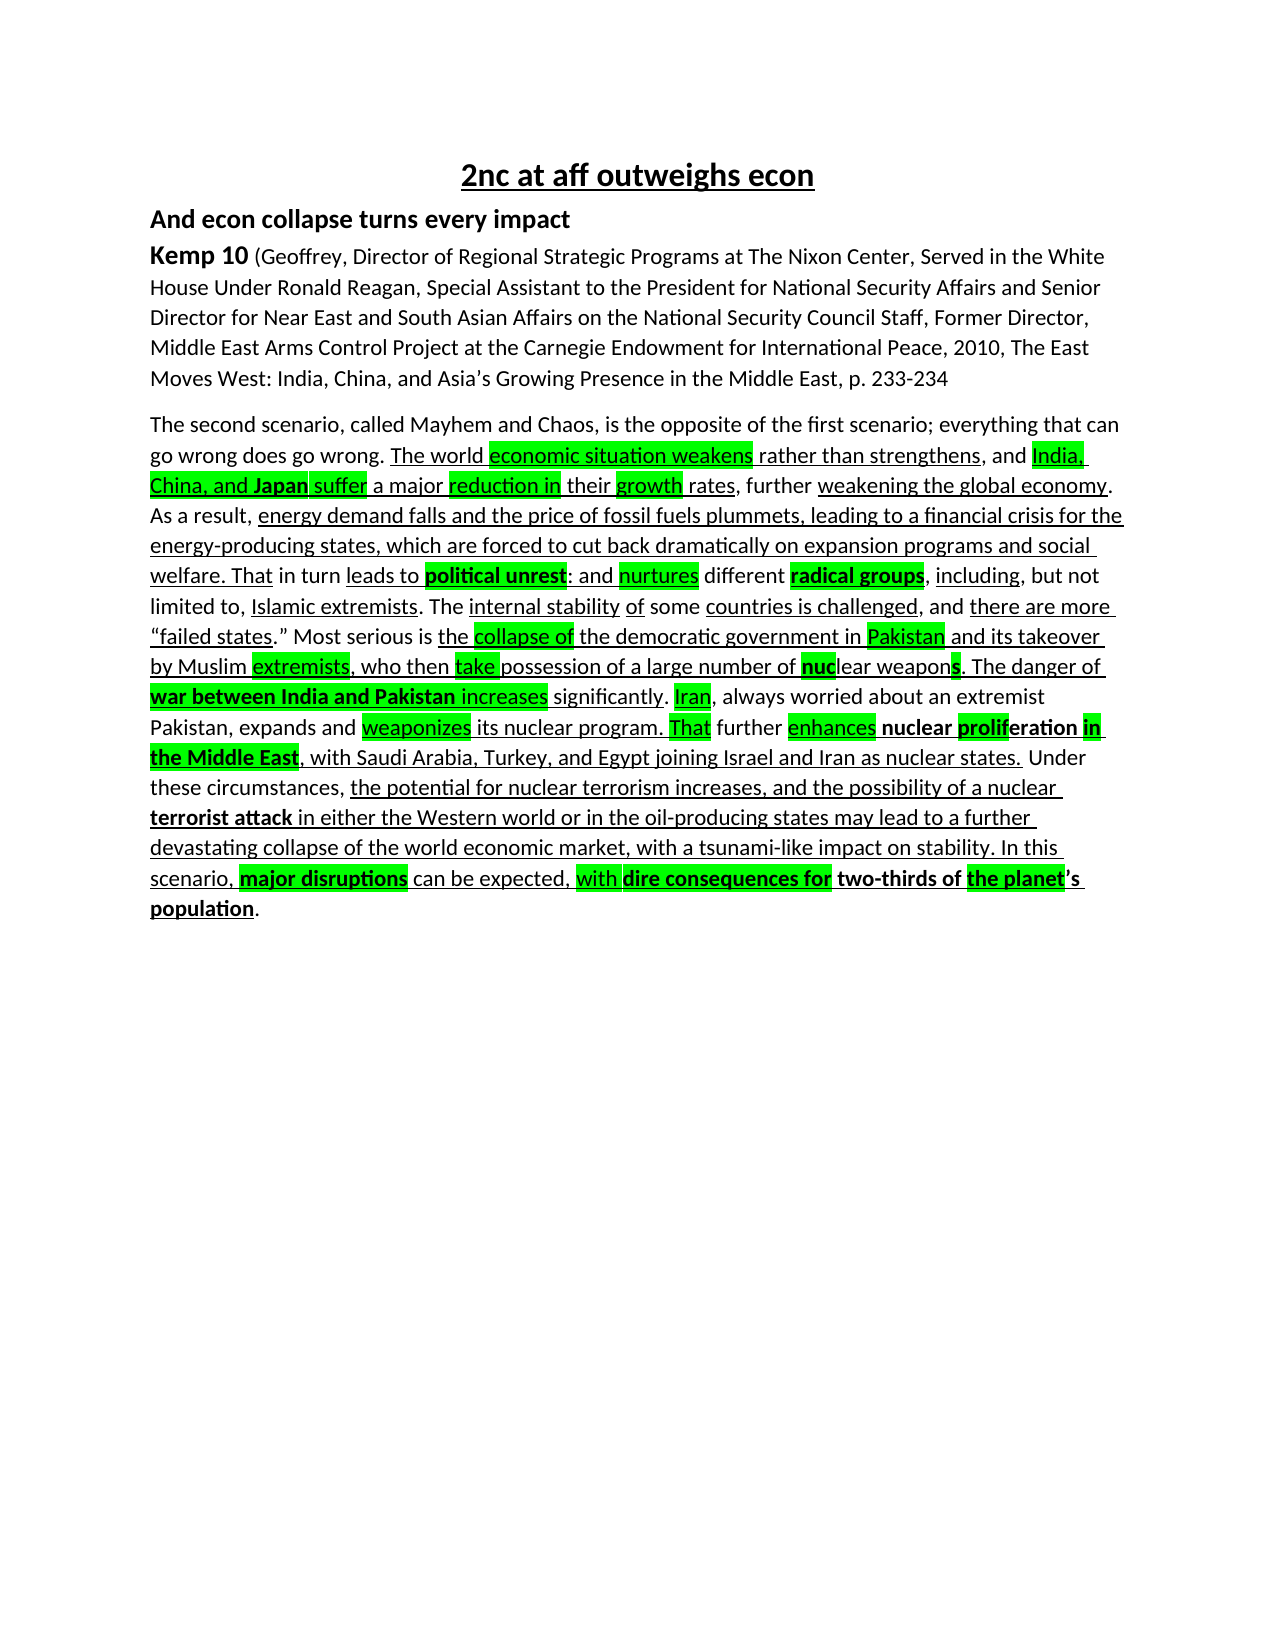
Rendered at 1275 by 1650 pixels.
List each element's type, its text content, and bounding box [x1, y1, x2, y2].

text The second scenario, called Mayhem and Chaos, is the opposite of the first scenario; everything that can go wrong does go wrong. The world economic situation weakens rather than strengthens, and India, China, and Japan suffer a major reduction in their growth rates, further weakening the global economy. As a result, energy demand falls and the price of fossil fuels plummets, leading to a financial crisis for the energy-producing states, which are forced to cut back dramatically on expansion programs and social welfare. That in turn leads to political unrest: and nurtures different radical groups, including, but not limited to, Islamic extremists. The internal stability of some countries is challenged, and there are more “failed states.” Most serious is the collapse of the democratic government in Pakistan and its takeover by Muslim extremists, who then take possession of a large number of nuclear weapons. The danger of war between India and Pakistan increases significantly. Iran, always worried about an extremist Pakistan, expands and weaponizes its nuclear program. That further enhances nuclear proliferation in the Middle East, with Saudi Arabia, Turkey, and Egypt joining Israel and Iran as nuclear states. Under these circumstances, the potential for nuclear terrorism increases, and the possibility of a nuclear terrorist attack in either the Western world or in the oil-producing states may lead to a further devastating collapse of the world economic market, with a tsunami-like impact on stability. In this scenario, major disruptions can be expected, with dire consequences for two-thirds of the planet’s population. [150, 411, 1125, 922]
subtitle 2nc at aff outweighs econ [150, 154, 1125, 195]
subtitle And econ collapse turns every impact [150, 202, 1125, 235]
text Kemp 10 (Geoffrey, Director of Regional Strategic Programs at The Nixon Center, Served in the White House Under Ronald Reagan, Special Assistant to the President for National Security Affairs and Senior Director for Near East and South Asian Affairs on the National Security Council Staff, Former Director, Middle East Arms Control Project at the Carnegie Endowment for International Peace, 2010, The East Moves West: India, China, and Asia’s Growing Presence in the Middle East, p. 233-234 [150, 238, 1125, 392]
